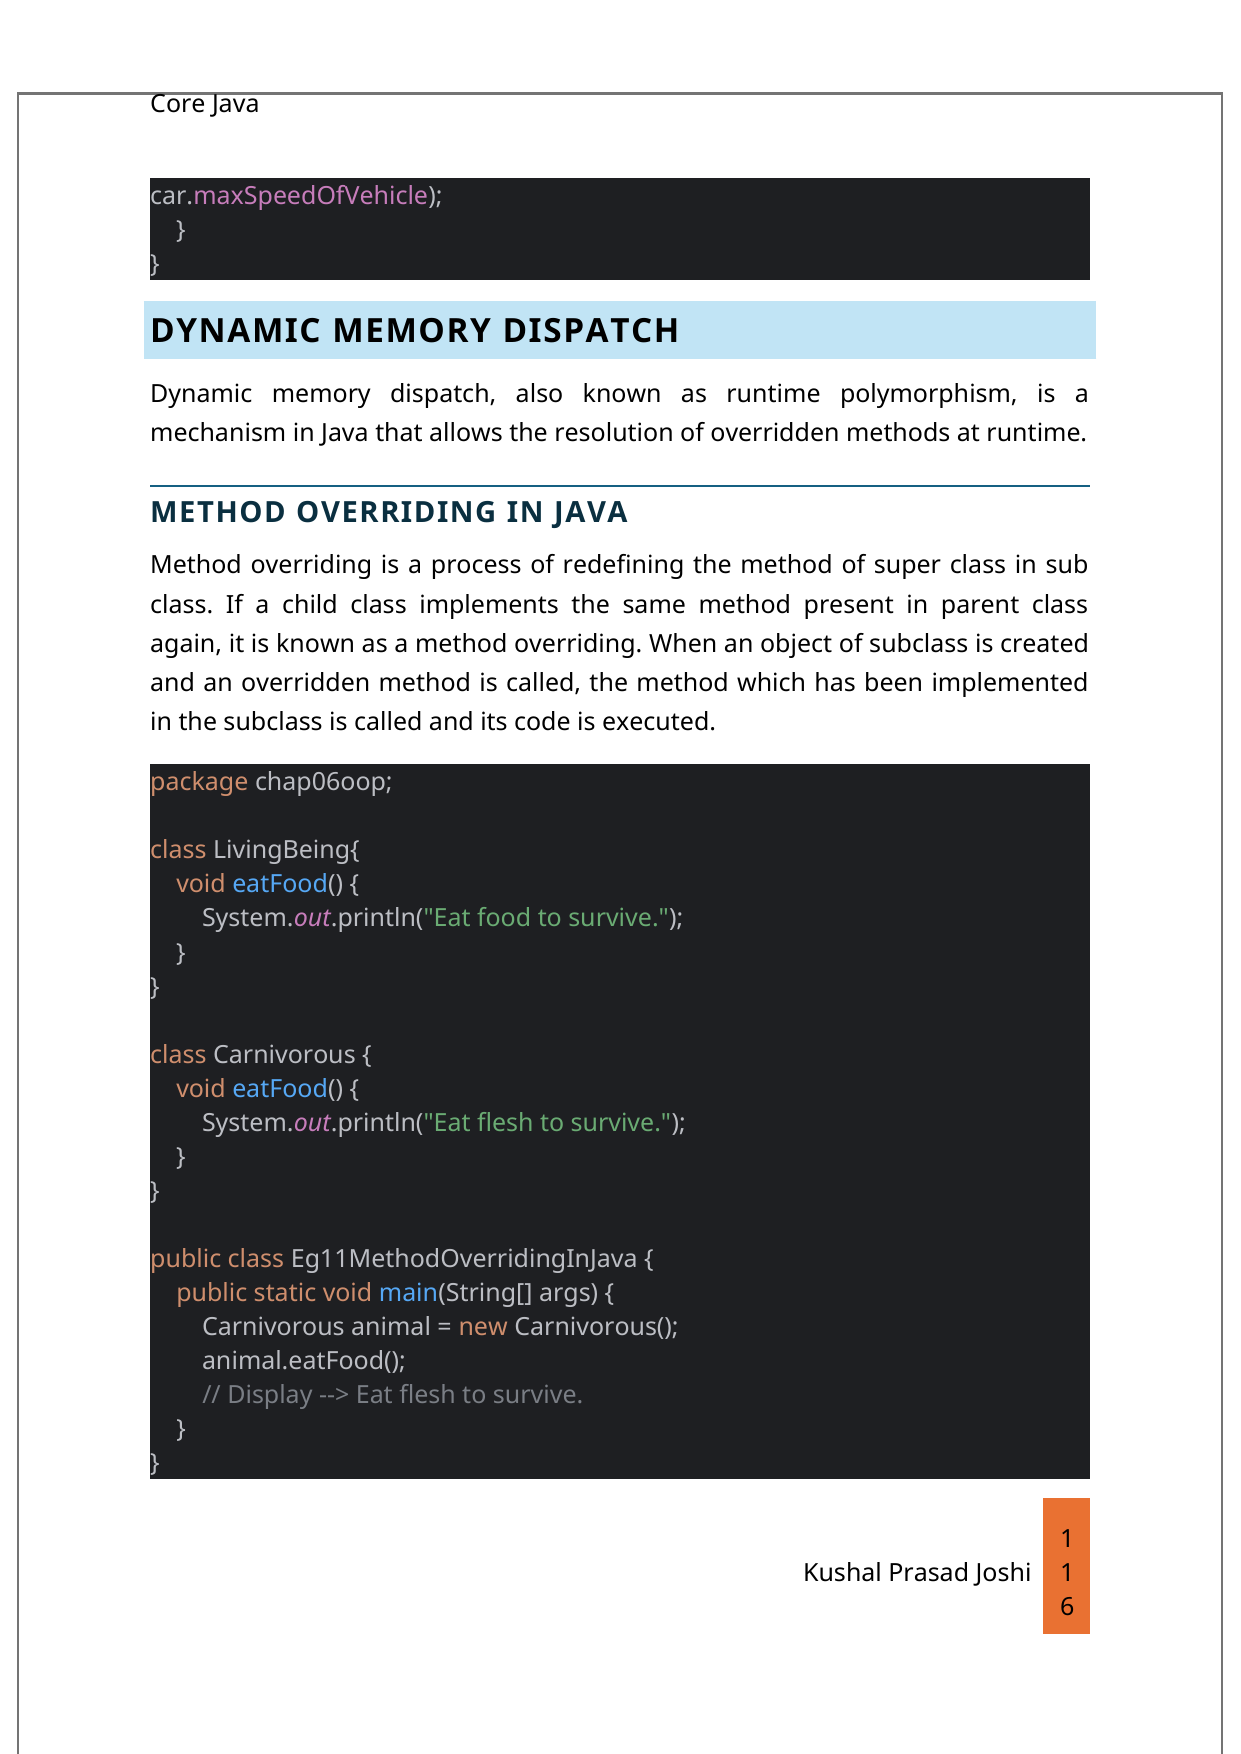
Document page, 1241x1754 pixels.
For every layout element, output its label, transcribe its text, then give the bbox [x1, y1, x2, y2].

text package chap06oop; class LivingBeing{ void eatFood() { System.out.println("Eat food to survive."); } } class Carnivorous { void eatFood() { System.out.println("Eat flesh to survive."); } } public class Eg11MethodOverridingInJava { public static void main(String[] args) { Carnivorous animal = new Carnivorous(); animal.eatFood(); // Display --> Eat flesh to survive. } } [150, 764, 1090, 1479]
text Dynamic memory dispatch, also known as runtime polymorphism, is a mechanism in Java that allows the resolution of overridden methods at runtime. [150, 376, 1090, 449]
subtitle Method Overriding in Java [150, 487, 1090, 531]
text Method overriding is a process of redefining the method of super class in sub class. If a child class implements the same method present in parent class again, it is known as a method overriding. When an object of subclass is created and an overridden method is called, the method which has been implemented in the subclass is called and its code is executed. [150, 547, 1090, 738]
subtitle Dynamic Memory Dispatch [150, 307, 1090, 352]
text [150, 178, 1090, 280]
